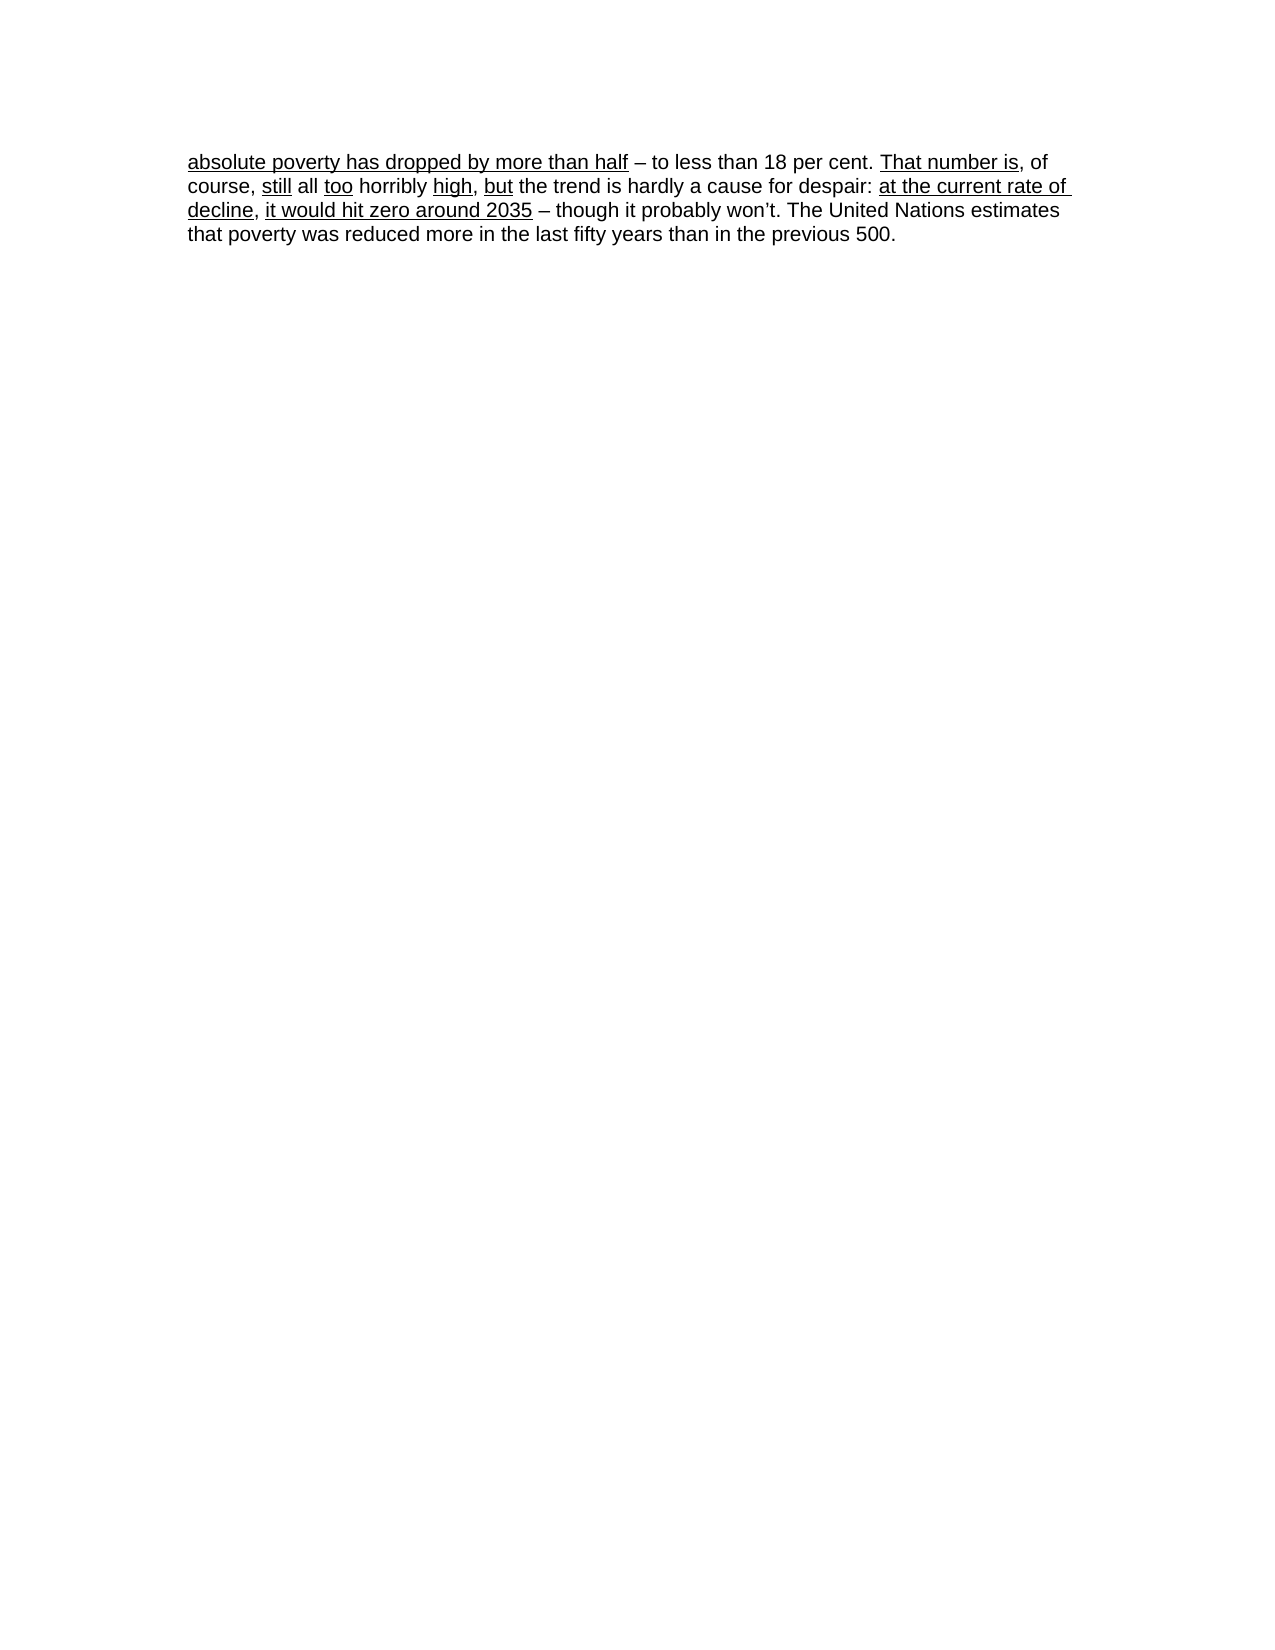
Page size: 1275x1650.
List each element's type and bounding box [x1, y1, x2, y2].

text [187, 150, 1087, 246]
